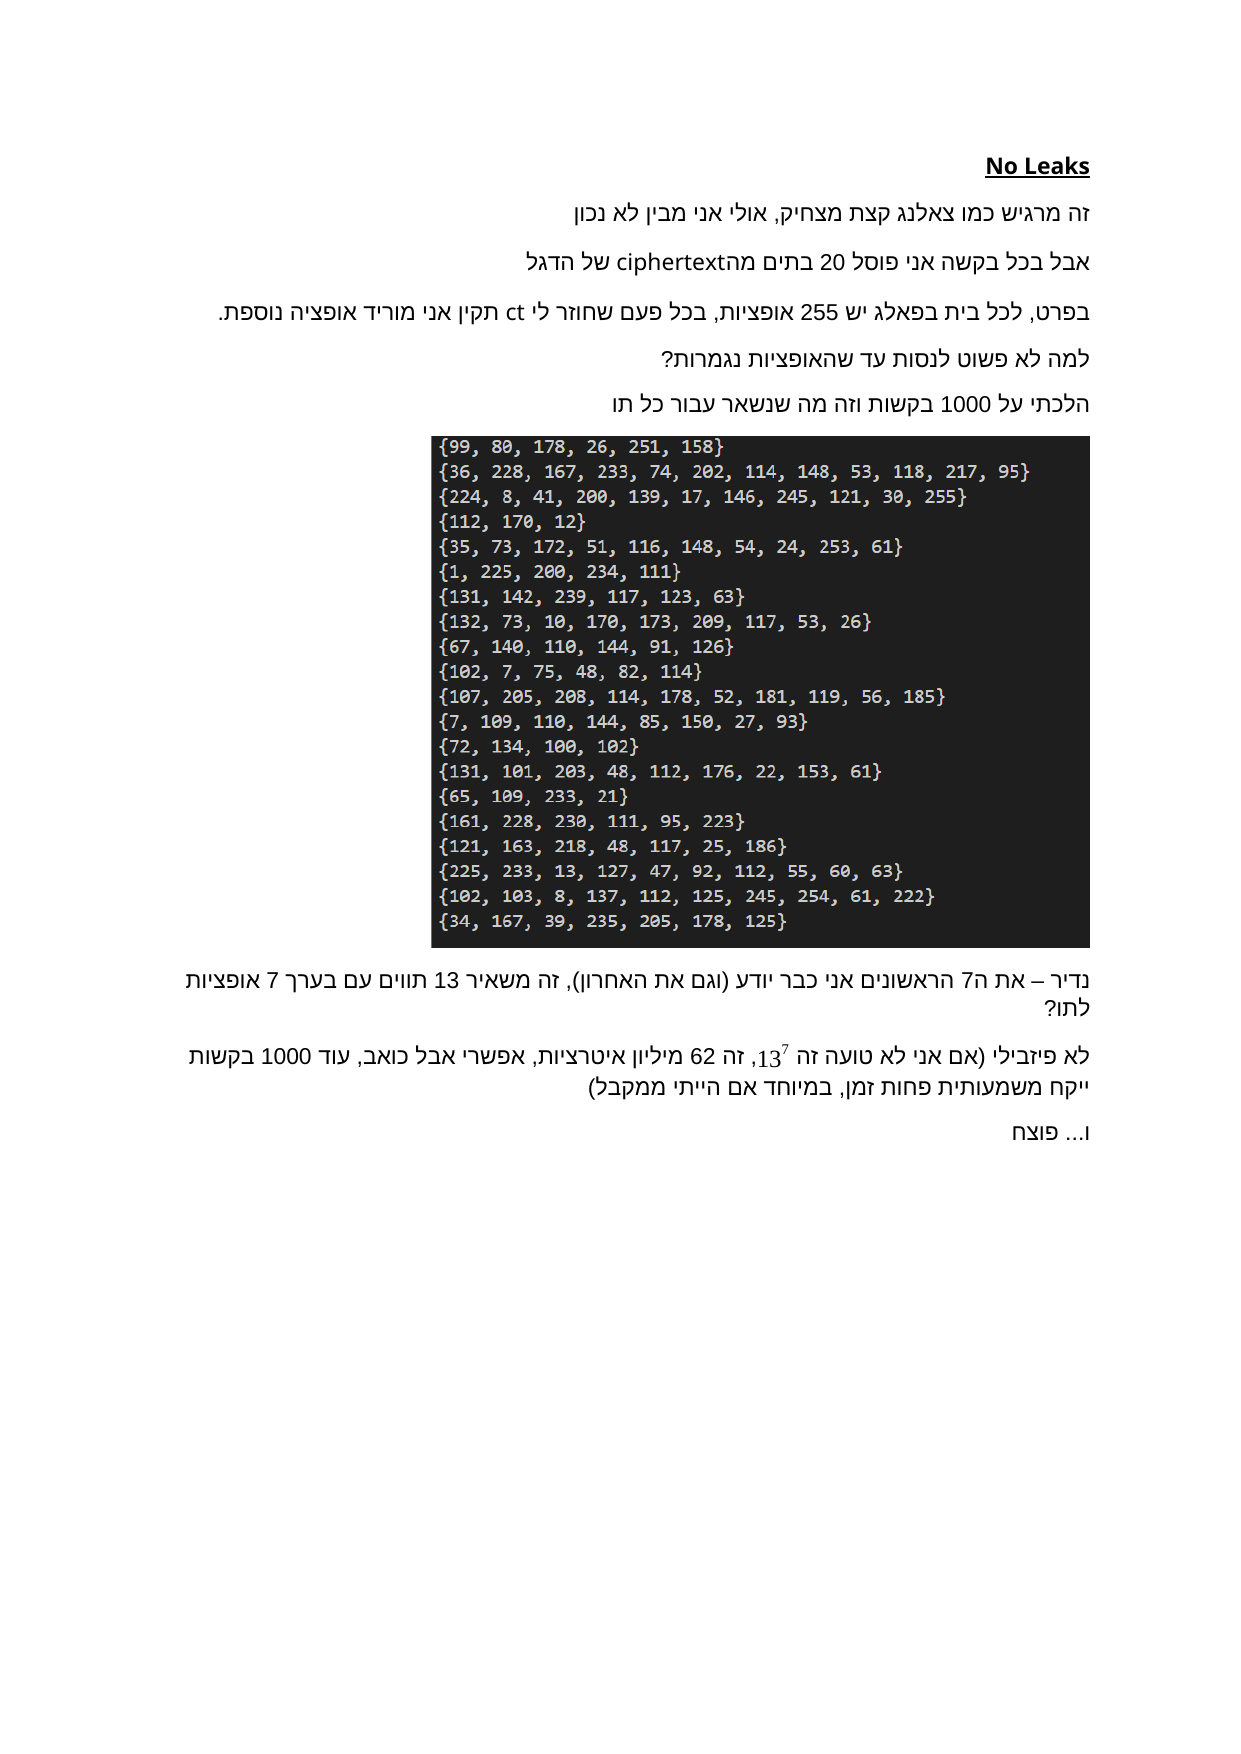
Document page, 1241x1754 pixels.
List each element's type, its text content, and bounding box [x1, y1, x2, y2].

text אבל בכל בקשה אני פוסל 20 בתים מהciphertext של הדגל [150, 246, 1090, 277]
text נדיר – את ה7 הראשונים אני כבר יודע (וגם את האחרון), זה משאיר 13 תווים עם בערך 7 אופציות לתו? [150, 967, 1090, 1022]
picture [431, 436, 1090, 948]
text הלכתי על 1000 בקשות וזה מה שנשאר עבור כל תו [150, 391, 1090, 418]
text No Leaks [150, 150, 1090, 181]
text ו... פוצח [150, 1119, 1090, 1145]
text בפרט, לכל בית בפאלג יש 255 אופציות, בכל פעם שחוזר לי ct תקין אני מוריד אופציה נוספת. [150, 296, 1090, 327]
text לא פיזבילי (אם אני לא טועה זה , זה 62 מיליון איטרציות, אפשרי אבל כואב, עוד 1000 בקשות ייקח משמעותית פחות זמן, במיוחד אם הייתי ממקבל) [150, 1041, 1090, 1100]
text זה מרגיש כמו צאלנג קצת מצחיק, אולי אני מבין לא נכון [150, 200, 1090, 227]
text למה לא פשוט לנסות עד שהאופציות נגמרות? [150, 346, 1090, 373]
